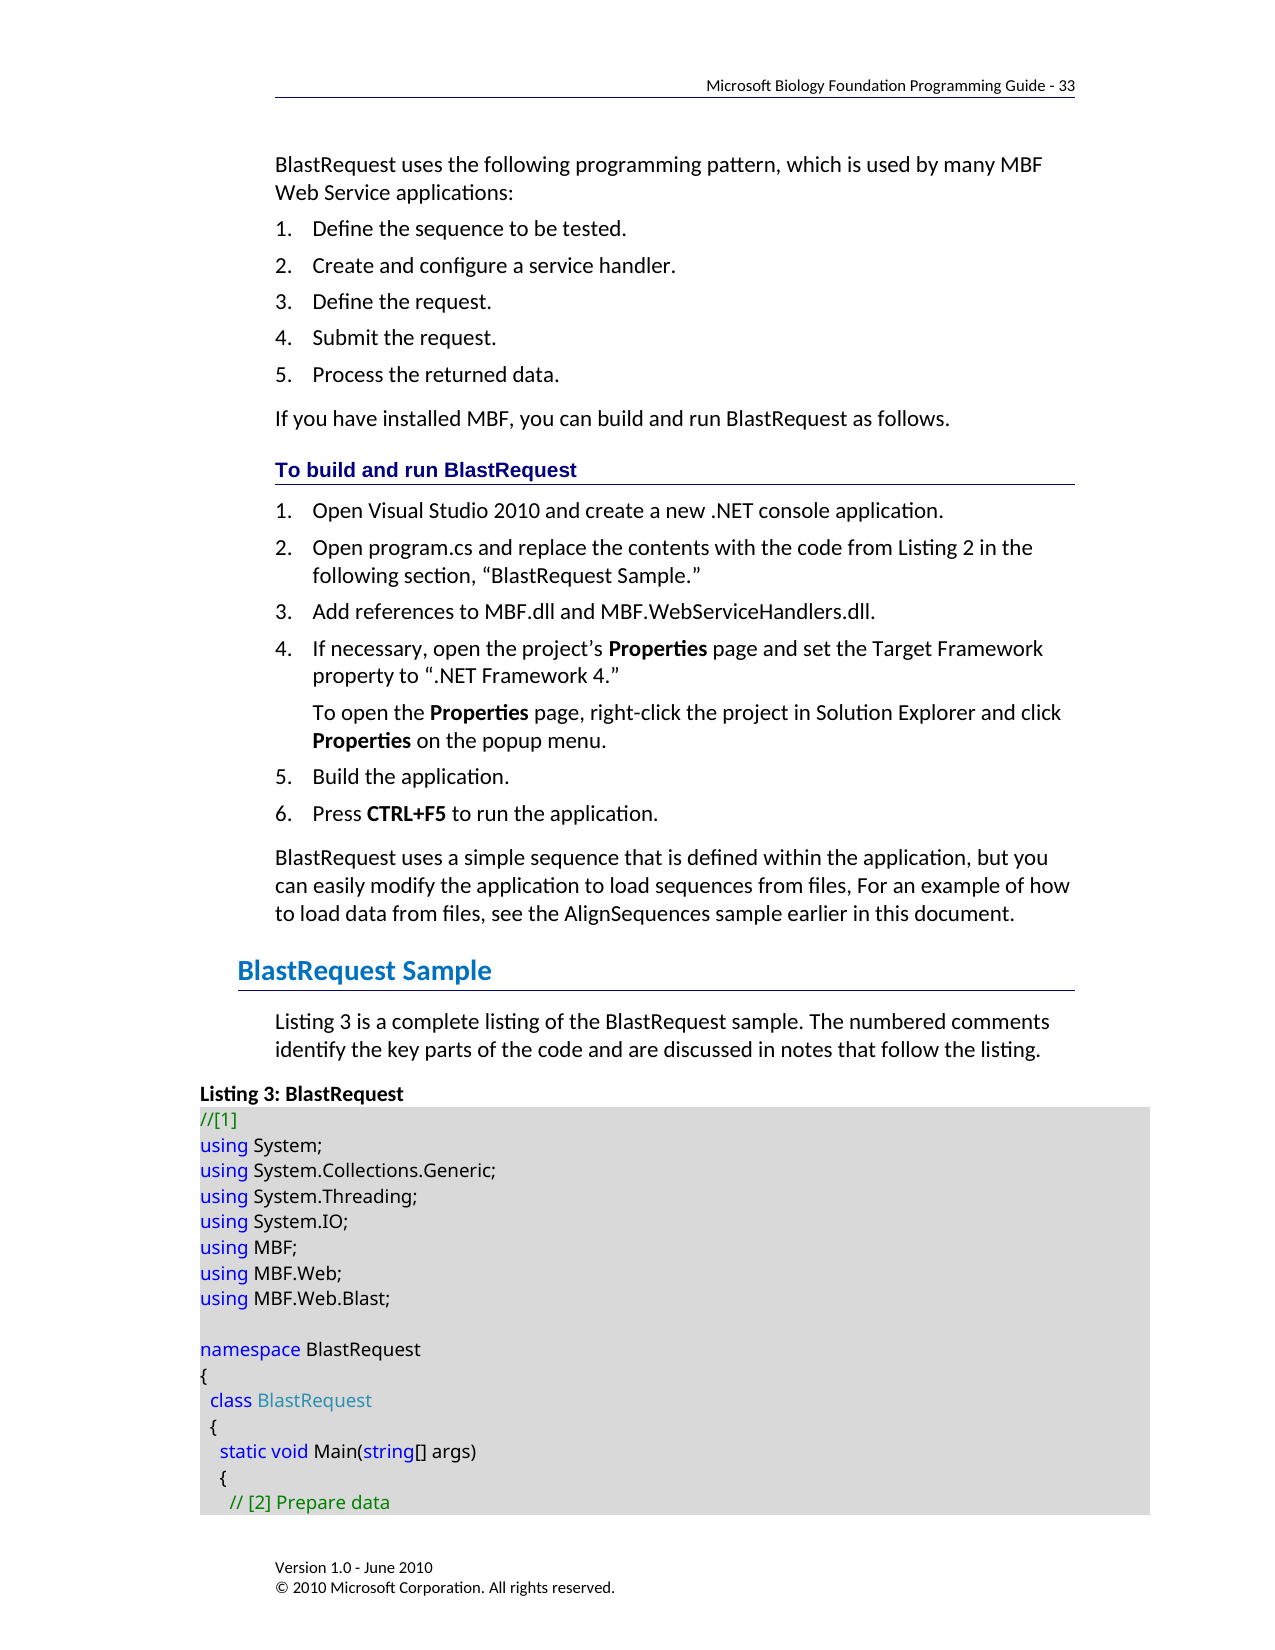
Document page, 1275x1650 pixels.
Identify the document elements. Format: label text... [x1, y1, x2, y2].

list 2. Open program.cs and replace the contents with the code from Listing 2 in the following section, “BlastRequest Sample.” [275, 533, 1075, 589]
text To build and run BlastRequest [275, 457, 1075, 484]
text using MBF; [200, 1234, 1150, 1260]
list 6. Press CTRL+F5 to run the application. [275, 799, 1075, 827]
list 3. Add references to MBF.dll and MBF.WebServiceHandlers.dll. [275, 597, 1075, 625]
text If you have installed MBF, you can build and run BlastRequest as follows. [275, 404, 1075, 432]
text namespace BlastRequest [200, 1336, 1150, 1362]
text Listing 3 is a complete listing of the BlastRequest sample. The numbered comments identify the key parts of the code and are discussed in notes that follow the listing. [275, 1007, 1075, 1063]
text To open the Properties page, right-click the project in Solution Explorer and click Properties on the popup menu. [312, 698, 1075, 754]
text { [200, 1413, 1150, 1438]
text BlastRequest uses a simple sequence that is defined within the application, but you can easily modify the application to load sequences from files, For an example of how to load data from files, see the AlignSequences sample earlier in this document. [275, 843, 1075, 927]
text //[1] [200, 1107, 1150, 1132]
list 1. Open Visual Studio 2010 and create a new .NET console application. [275, 497, 1075, 524]
list 4. If necessary, open the project’s Properties page and set the Target Framework property to “.NET Framework 4.” [275, 634, 1075, 690]
text using System.Collections.Generic; [200, 1158, 1150, 1183]
list 2. Create and configure a service handler. [275, 251, 1075, 279]
list 5. Build the application. [275, 762, 1075, 790]
text static void Main(string[] args) [200, 1438, 1150, 1464]
list 4. Submit the request. [275, 323, 1075, 351]
text Listing 3: BlastRequest [200, 1080, 1075, 1107]
list 5. Process the returned data. [275, 360, 1075, 388]
text BlastRequest uses the following programming pattern, which is used by many MBF Web Service applications: [275, 150, 1075, 206]
text { [200, 1464, 1150, 1489]
subtitle BlastRequest Sample [237, 952, 1075, 991]
text using System.IO; [200, 1209, 1150, 1234]
text // [2] Prepare data [200, 1489, 1150, 1515]
text using System; [200, 1132, 1150, 1158]
list 3. Define the request. [275, 287, 1075, 315]
text class BlastRequest [200, 1387, 1150, 1413]
text using MBF.Web; [200, 1260, 1150, 1285]
text { [200, 1362, 1150, 1387]
text using MBF.Web.Blast; [200, 1285, 1150, 1311]
text using System.Threading; [200, 1183, 1150, 1209]
list 1. Define the sequence to be tested. [275, 214, 1075, 242]
